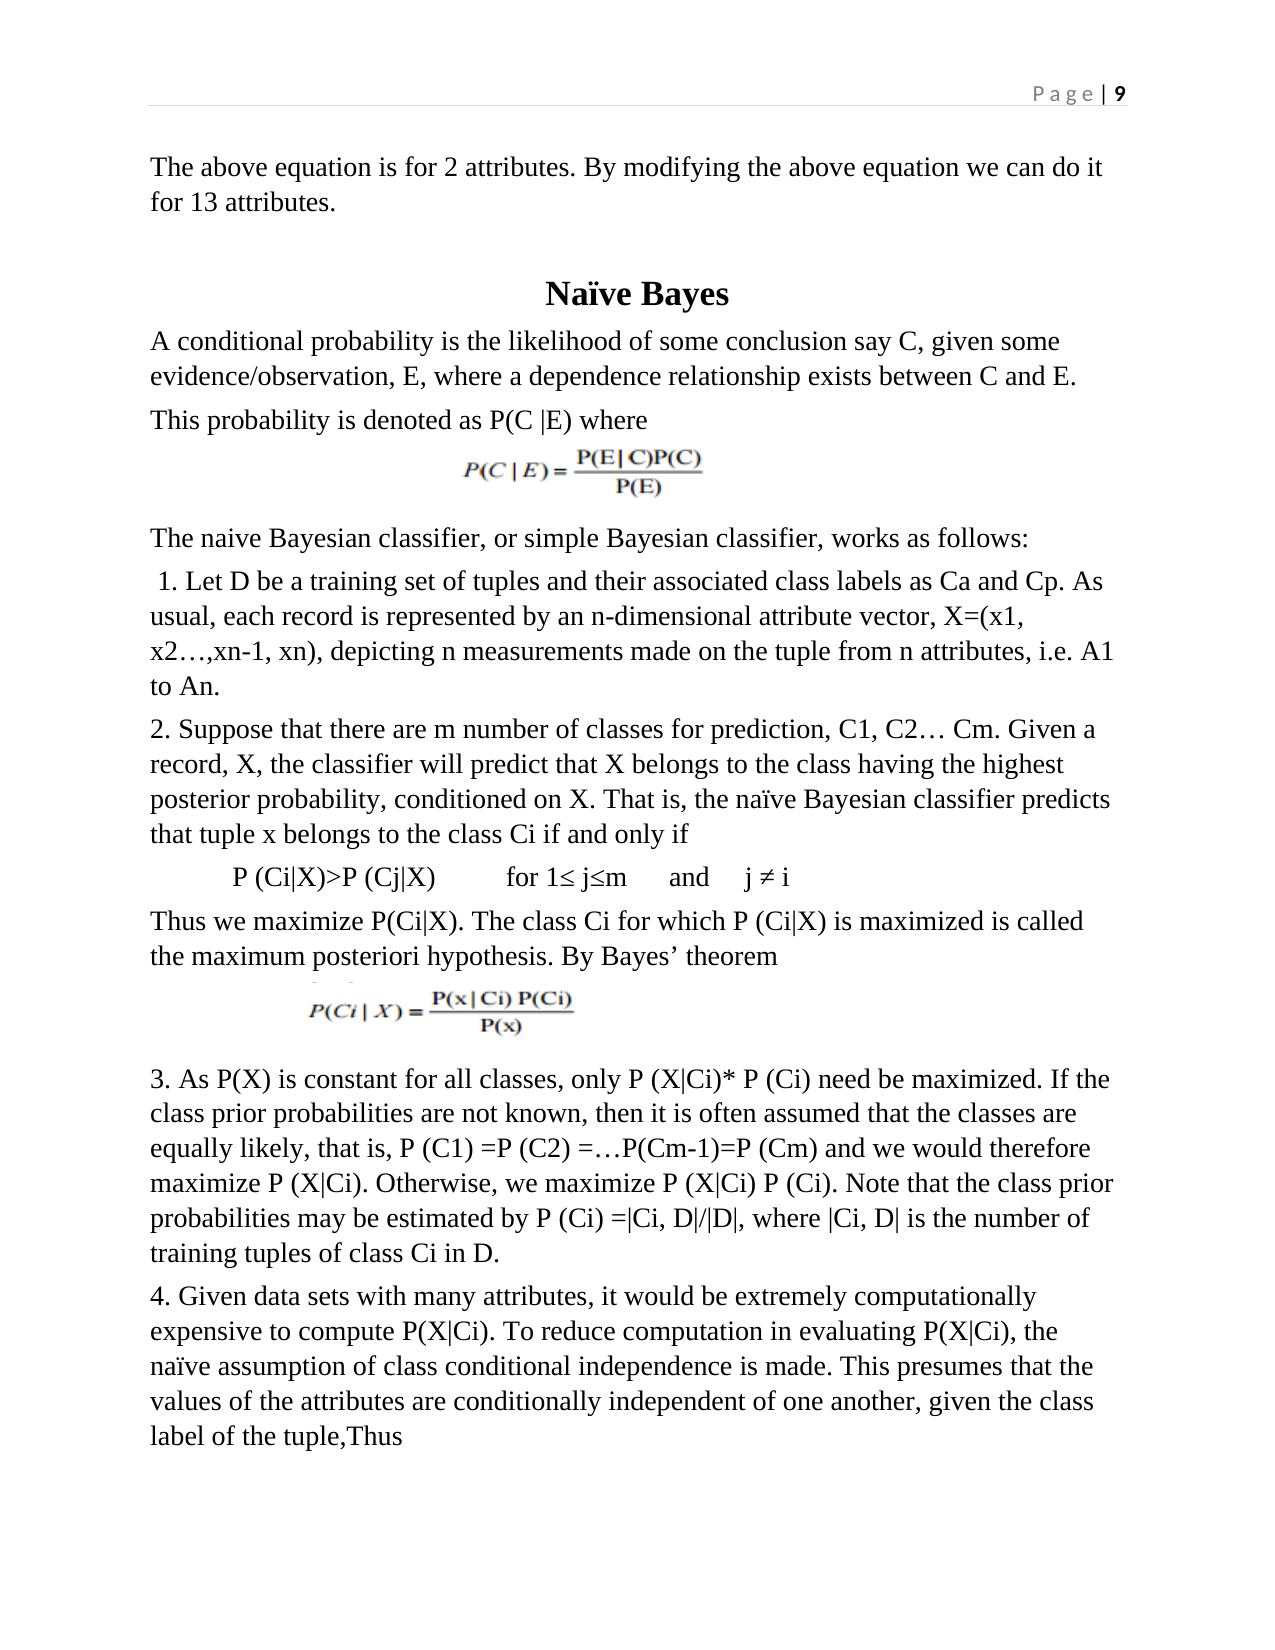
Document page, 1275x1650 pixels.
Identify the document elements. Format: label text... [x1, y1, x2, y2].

text The naive Bayesian classifier, or simple Bayesian classifier, works as follows: [150, 521, 1124, 553]
text P (Ci|X)>P (Cj|X) for 1≤ j≤m and j ≠ i [150, 860, 1124, 893]
text Naïve Bayes [150, 272, 1124, 313]
picture [300, 982, 586, 1051]
text The above equation is for 2 attributes. By modifying the above equation we can do it for 13 attributes. [150, 150, 1124, 218]
text 3. As P(X) is constant for all classes, only P (X|Ci)* P (Ci) need be maximized. If the class prior probabilities are not known, then it is often assumed that the classes are equally likely, that is, P (C1) =P (C2) =…P(Cm-1)=P (Cm) and we would therefore maximize P (X|Ci). Otherwise, we maximize P (X|Ci) P (Ci). Note that the class prior probabilities may be estimated by P (Ci) =|Ci, D|/|D|, where |Ci, D| is the number of training tuples of class Ci in D. [150, 1062, 1124, 1268]
picture [450, 446, 719, 510]
text 1. Let D be a training set of tuples and their associated class labels as Ca and Cp. As usual, each record is represented by an n-dimensional attribute vector, X=(x1, x2…,xn-1, xn), depicting n measurements made on the tuple from n attributes, i.e. A1 to An. [150, 564, 1124, 701]
text 4. Given data sets with many attributes, it would be extremely computationally expensive to compute P(X|Ci). To reduce computation in evaluating P(X|Ci), the naïve assumption of class conditional independence is made. This presumes that the values of the attributes are conditionally independent of one another, given the class label of the tuple,Thus [150, 1279, 1124, 1451]
text This probability is denoted as P(C |E) where [150, 403, 1124, 435]
text Thus we maximize P(Ci|X). The class Ci for which P (Ci|X) is maximized is called the maximum posteriori hypothesis. By Bayes’ theorem [150, 904, 1124, 971]
text A conditional probability is the likelihood of some conclusion say C, given some evidence/observation, E, where a dependence relationship exists between C and E. [150, 324, 1124, 392]
text 2. Suppose that there are m number of classes for prediction, C1, C2… Cm. Given a record, X, the classifier will predict that X belongs to the class having the highest posterior probability, conditioned on X. That is, the naïve Bayesian classifier predicts that tuple x belongs to the class Ci if and only if [150, 712, 1124, 849]
